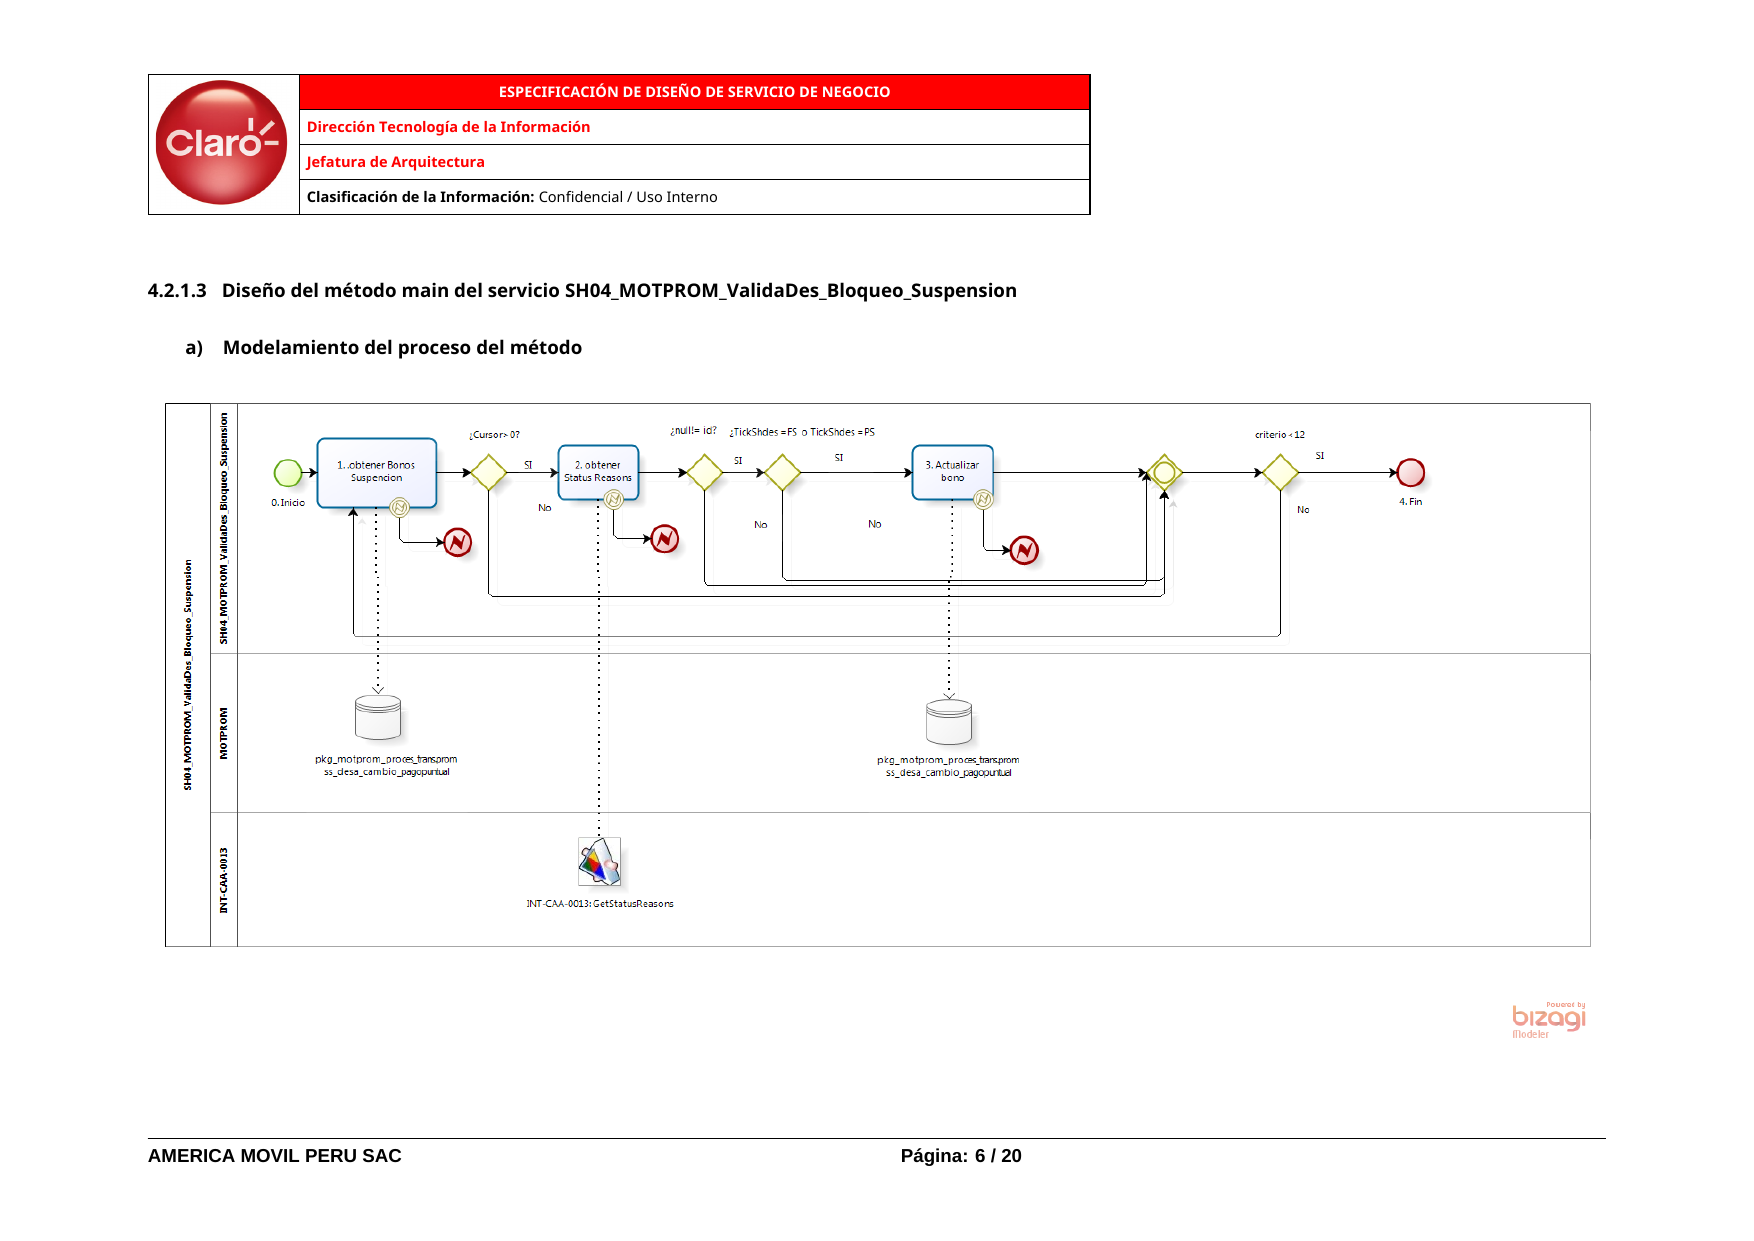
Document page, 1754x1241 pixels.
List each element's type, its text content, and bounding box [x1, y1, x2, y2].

picture [155, 80, 292, 209]
picture [147, 385, 1607, 1047]
list Modelamiento del proceso del método [185, 334, 1606, 360]
subtitle Diseño del método main del servicio SH04_MOTPROM_ValidaDes_Bloqueo_Suspension [148, 277, 1606, 303]
